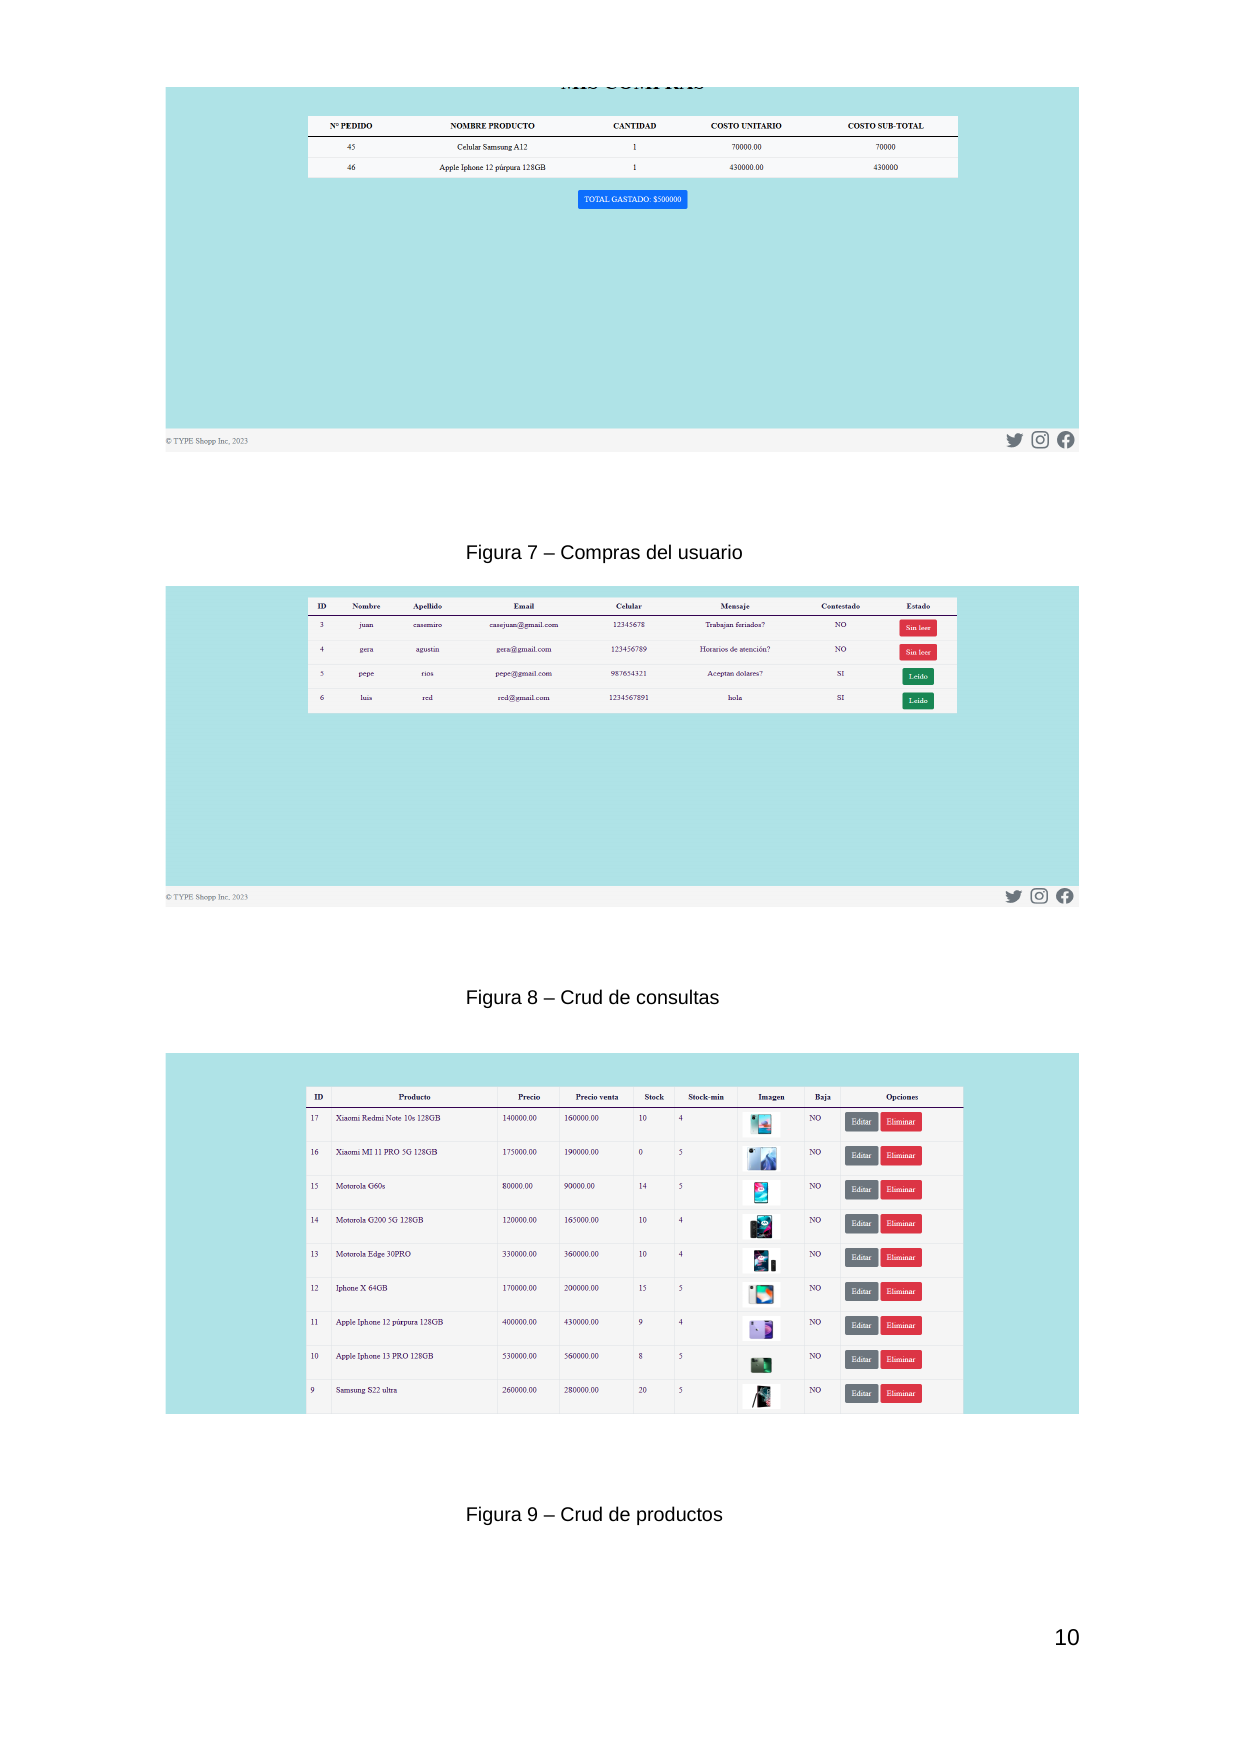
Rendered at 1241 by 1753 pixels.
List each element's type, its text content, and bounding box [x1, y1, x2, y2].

text Figura 9 – Crud de productos [166, 1504, 1061, 1526]
picture [165, 1053, 1079, 1414]
picture [165, 586, 1079, 907]
text Figura 7 – Compras del usuario [166, 543, 1061, 564]
picture [165, 87, 1079, 452]
text Figura 8 – Crud de consultas [166, 987, 1061, 1008]
